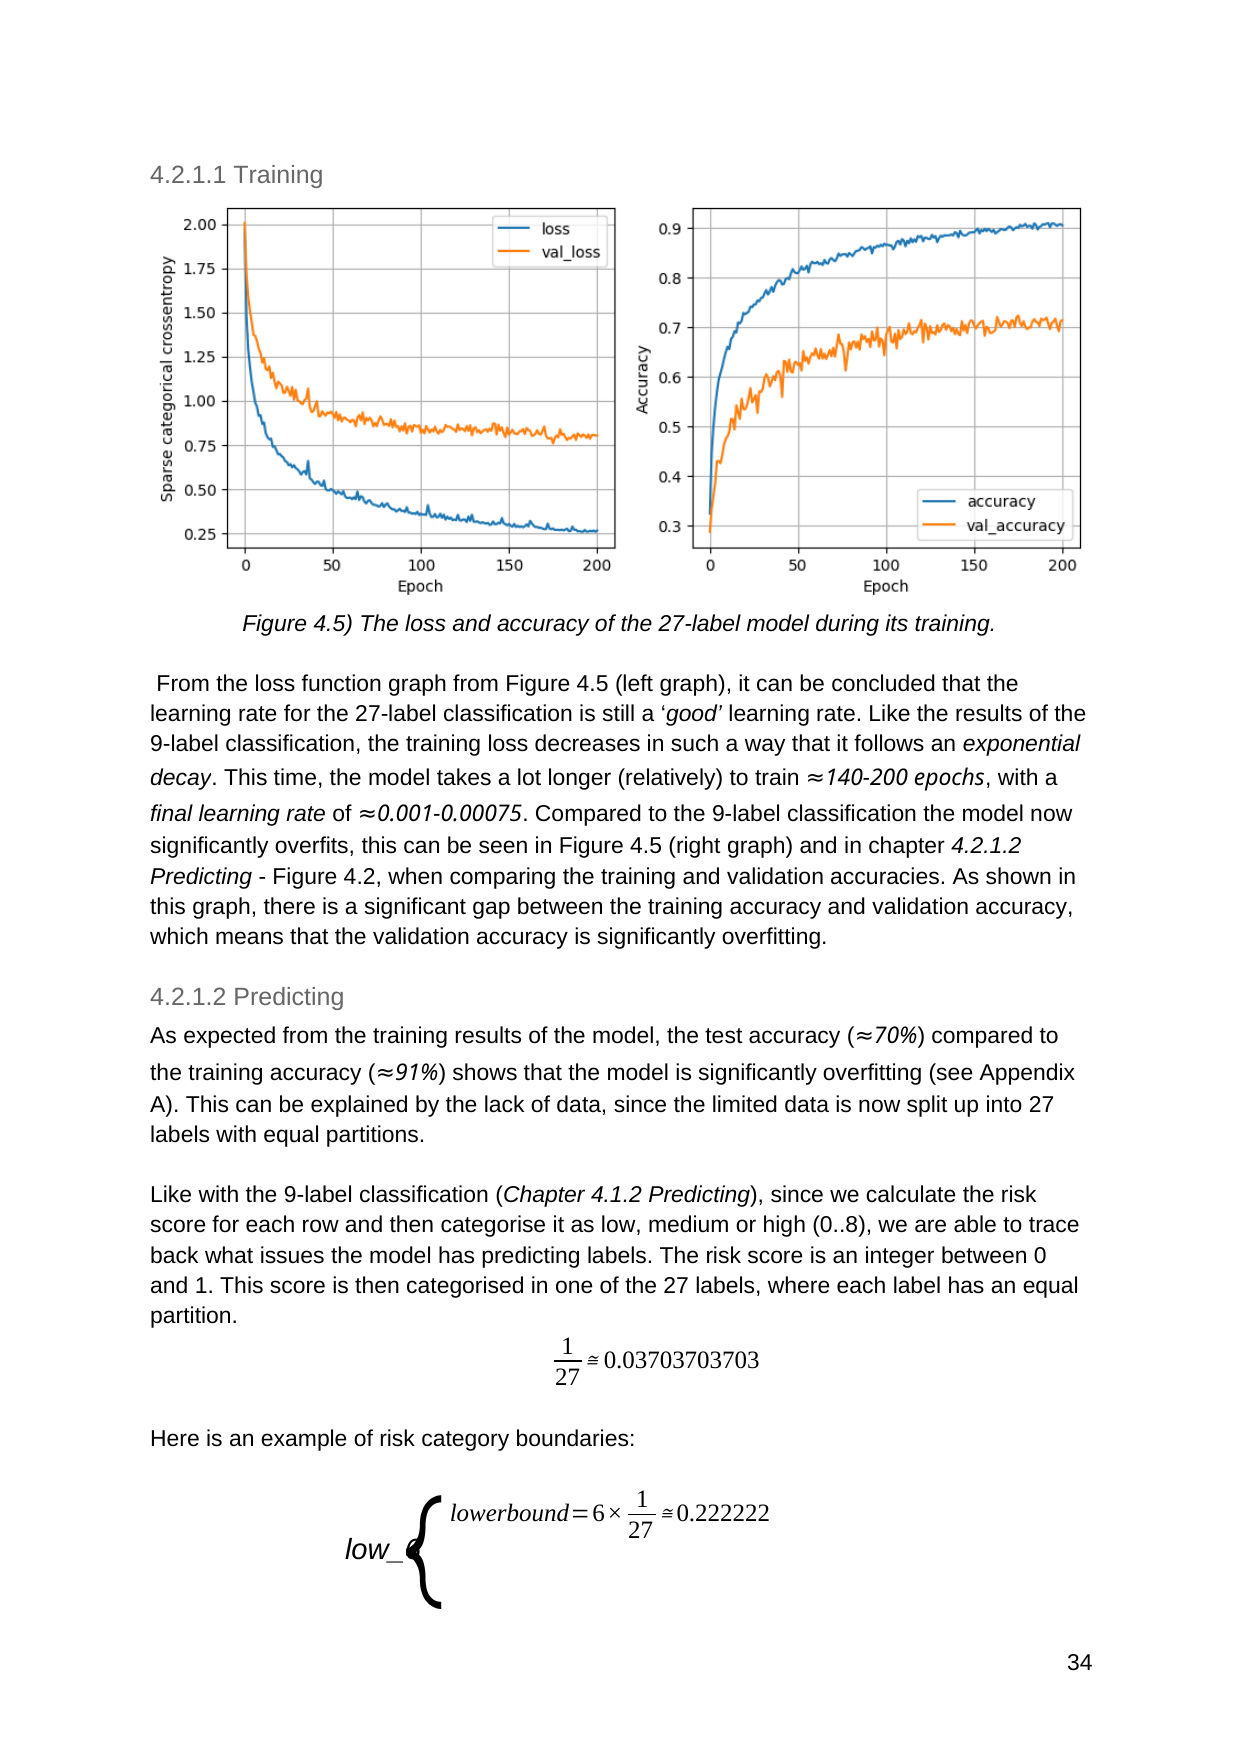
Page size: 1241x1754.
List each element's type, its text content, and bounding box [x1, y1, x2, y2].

subtitle 4.2.1.1 Training [150, 160, 1090, 189]
text As expected from the training results of the model, the test accuracy (≈70%) compared to the training accuracy (≈91%) shows that the model is significantly overfitting (see Appendix A). This can be explained by the lack of data, since the limited data is now split up into 27 labels with equal partitions. [150, 1019, 1090, 1147]
subtitle 4.2.1.2 Predicting [150, 982, 1090, 1011]
picture [150, 197, 1091, 606]
text From the loss function graph from Figure 4.5 (left graph), it can be concluded that the learning rate for the 27-label classification is still a ‘good’ learning rate. Like the results of the 9-label classification, the training loss decreases in such a way that it follows an exponential decay. This time, the model takes a lot longer (relatively) to train ≈140-200 epochs, with a final learning rate of ≈0.001-0.00075. Compared to the 9-label classification the model now significantly overfits, this can be seen in Figure 4.5 (right graph) and in chapter 4.2.1.2 Predicting - Figure 4.2, when comparing the training and validation accuracies. As shown in this graph, there is a significant gap between the training accuracy and validation accuracy, which means that the validation accuracy is significantly overfitting. [150, 670, 1090, 949]
text Like with the 9-label classification (Chapter 4.1.2 Predicting), since we calculate the risk score for each row and then categorise it as low, medium or high (0..8), we are able to trace back what issues the model has predicting labels. The risk score is an integer between 0 and 1. This score is then categorised in one of the 27 labels, where each label has an equal partition. [150, 1181, 1090, 1391]
picture [362, 1493, 486, 1612]
text Figure 4.5) The loss and accuracy of the 27-label model during its training. [150, 609, 1090, 636]
text Here is an example of risk category boundaries: [150, 1425, 1090, 1452]
